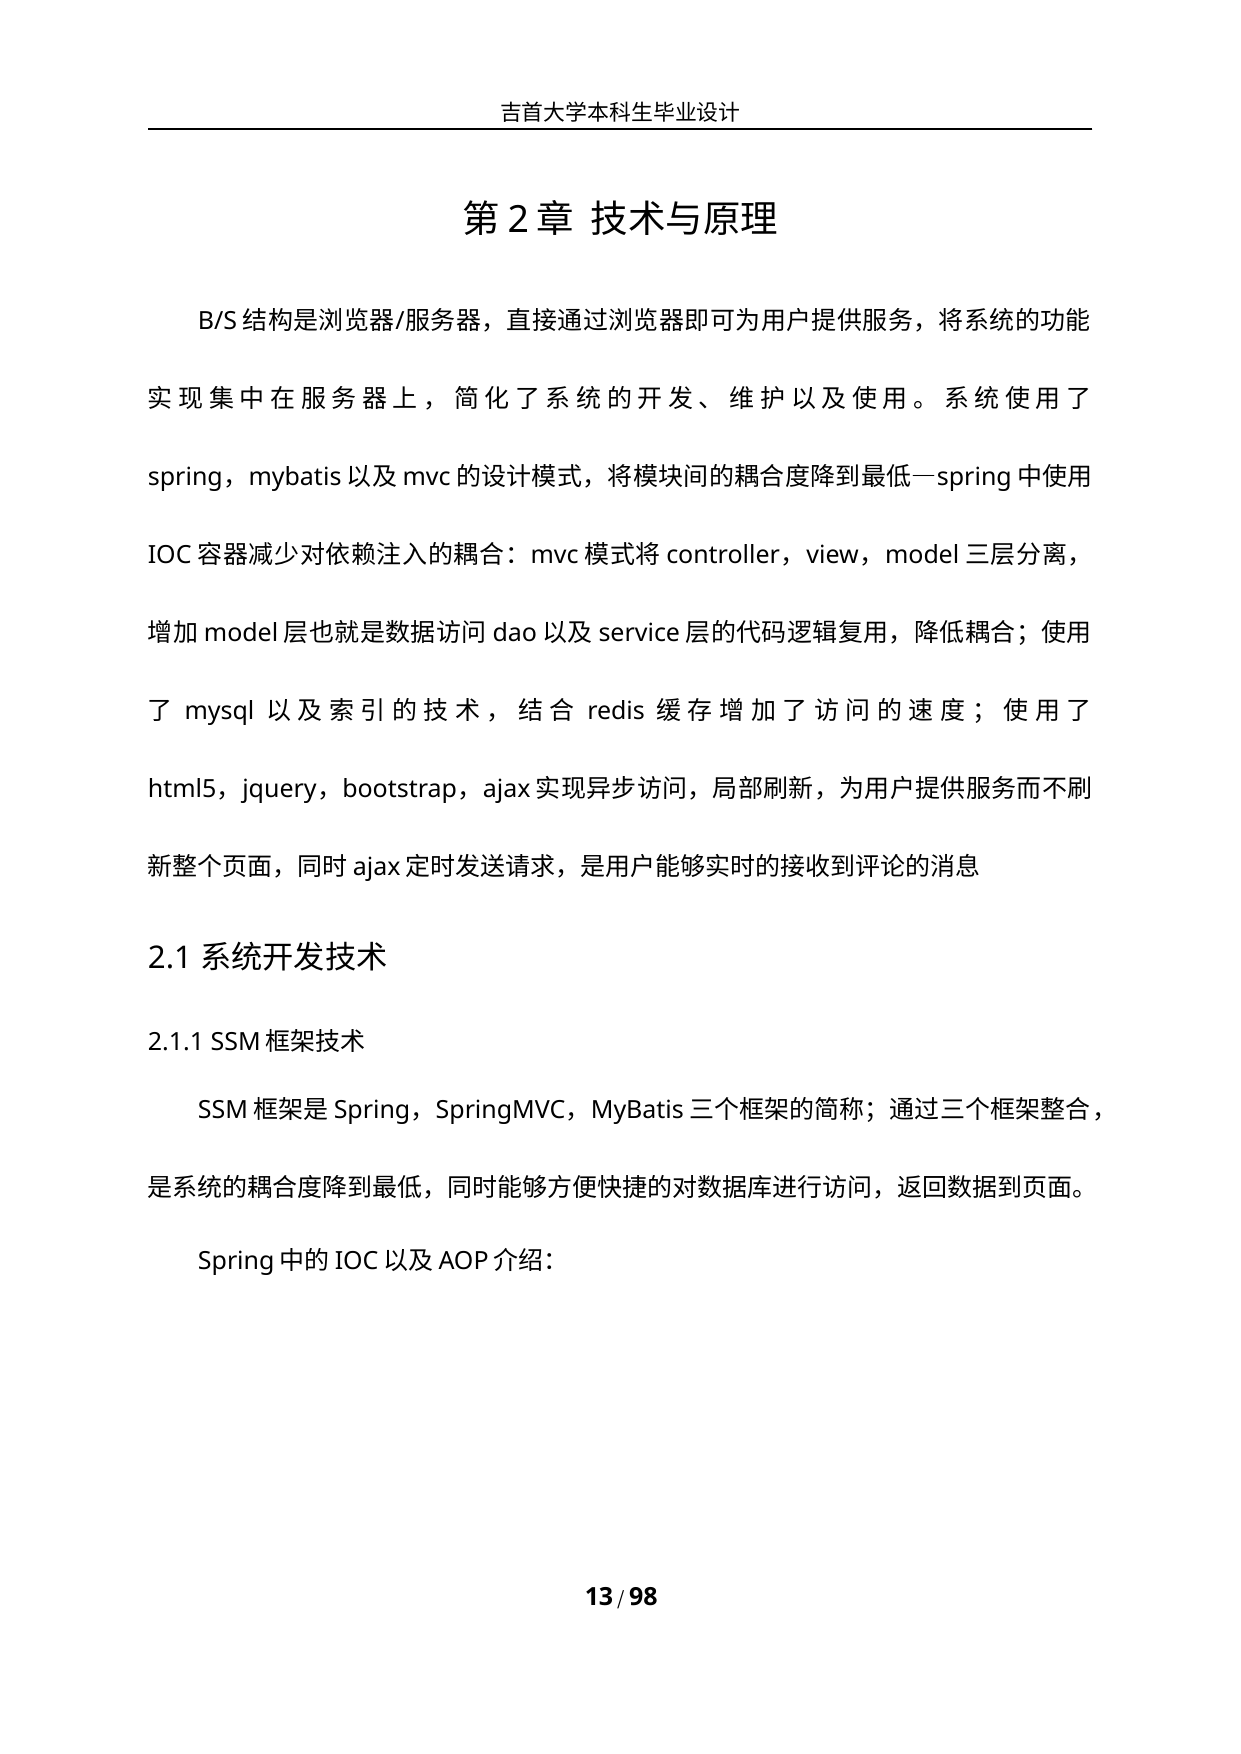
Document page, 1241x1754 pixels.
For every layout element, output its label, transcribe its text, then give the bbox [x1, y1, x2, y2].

text Spring中的IOC以及AOP介绍： [148, 1225, 1092, 1293]
text 第2章 技术与原理 [148, 182, 1092, 250]
text SSM框架是Spring，SpringMVC，MyBatis三个框架的简称；通过三个框架整合，是系统的耦合度降到最低，同时能够方便快捷的对数据库进行访问，返回数据到页面。 [148, 1074, 1092, 1219]
text B/S结构是浏览器/服务器，直接通过浏览器即可为用户提供服务，将系统的功能实现集中在服务器上，简化了系统的开发、维护以及使用。系统使用了spring，mybatis以及mvc的设计模式，将模块间的耦合度降到最低—spring中使用IOC容器减少对依赖注入的耦合：mvc模式将controller，view，model三层分离，增加model层也就是数据访问dao以及service层的代码逻辑复用，降低耦合；使用了mysql以及索引的技术，结合redis缓存增加了访问的速度；使用了html5，jquery，bootstrap，ajax实现异步访问，局部刷新，为用户提供服务而不刷新整个页面，同时ajax定时发送请求，是用户能够实时的接收到评论的消息 [148, 284, 1092, 898]
text 2.1 系统开发技术 [148, 921, 1092, 989]
text 2.1.1 SSM框架技术 [148, 1006, 1092, 1074]
